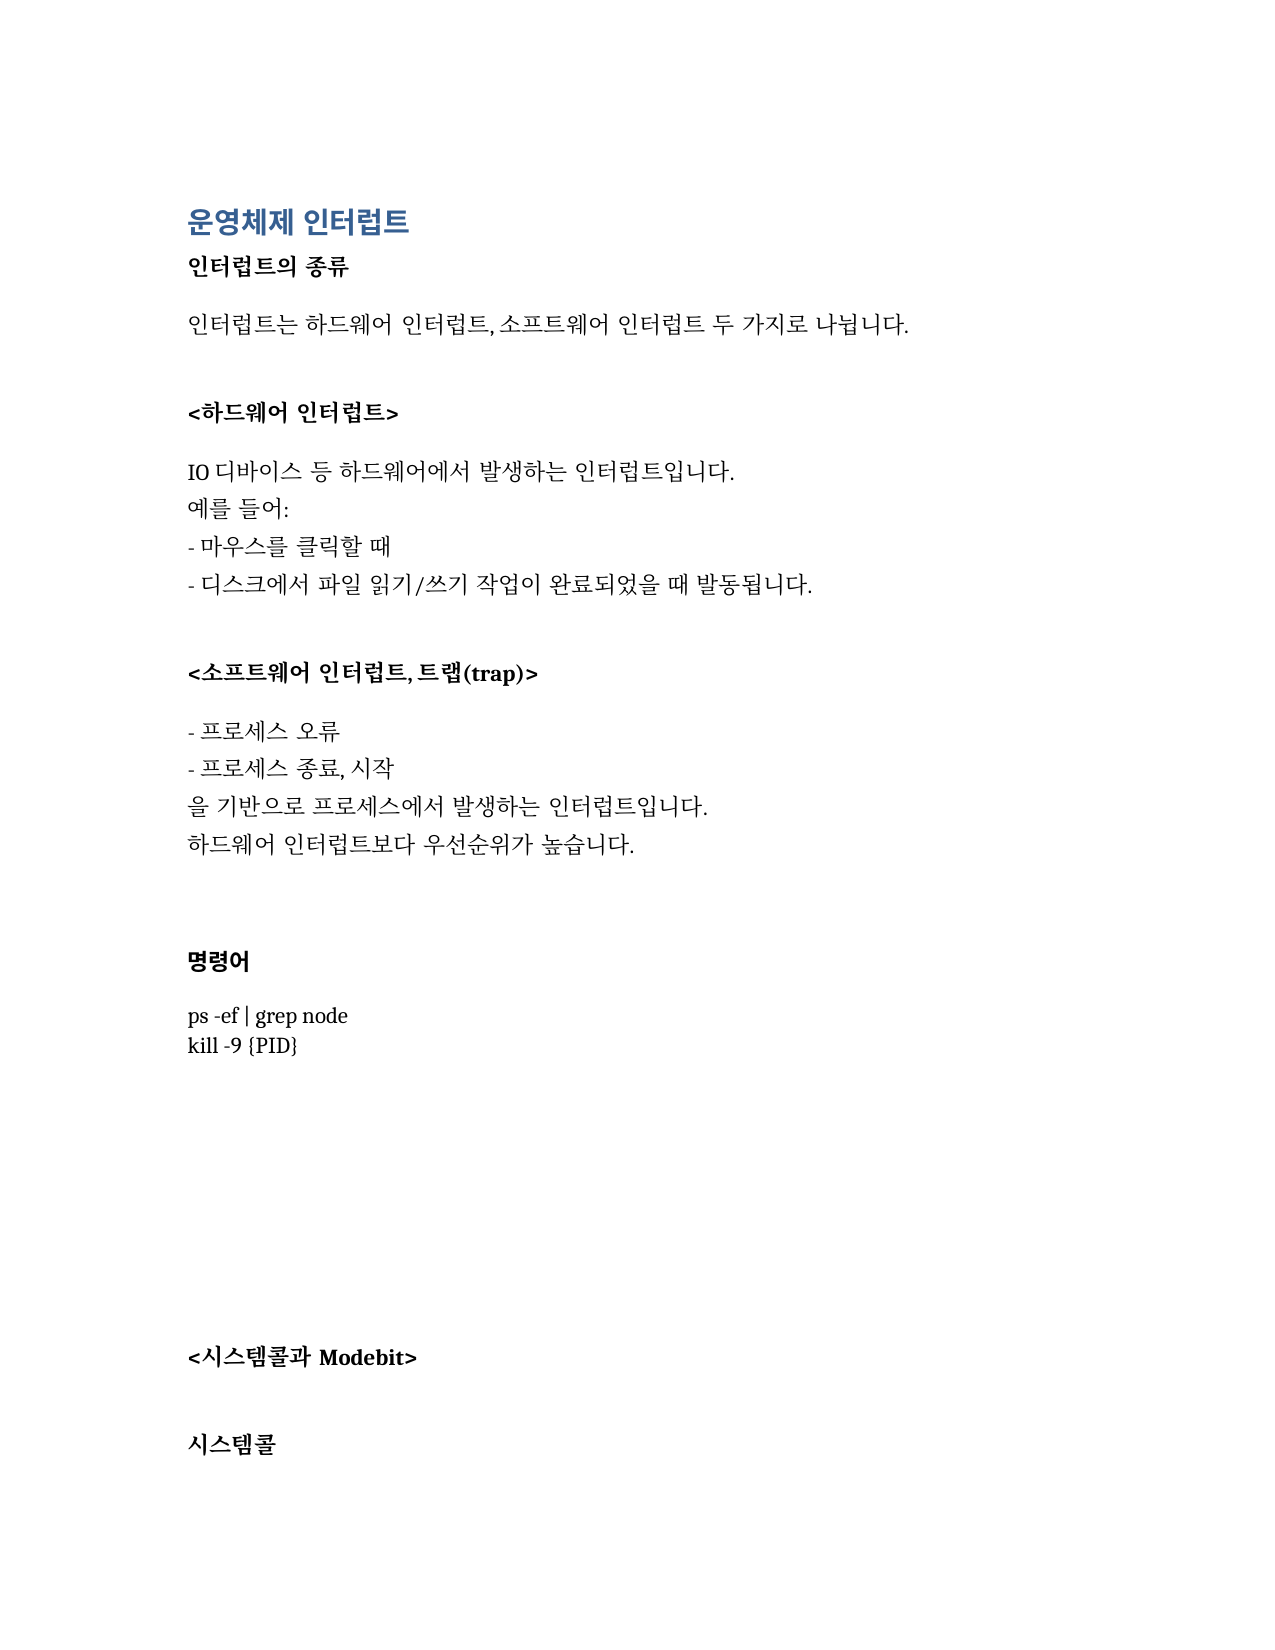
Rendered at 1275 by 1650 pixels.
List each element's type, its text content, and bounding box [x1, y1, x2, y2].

text <소프트웨어 인터럽트, 트랩(trap)> [187, 655, 1087, 688]
subtitle 운영체제 인터럽트 [187, 200, 1087, 242]
text <하드웨어 인터럽트> [187, 395, 1087, 428]
text 시스템콜 [187, 1427, 1087, 1460]
text IO 디바이스 등 하드웨어에서 발생하는 인터럽트입니다. 예를 들어: - 마우스를 클릭할 때 - 디스크에서 파일 읽기/쓰기 작업이 완료되었을 때 발동됩니다. [187, 454, 1087, 630]
text - 프로세스 오류 - 프로세스 종료, 시작 을 기반으로 프로세스에서 발생하는 인터럽트입니다. 하드웨어 인터럽트보다 우선순위가 높습니다. [187, 713, 1087, 890]
text 명령어 [187, 915, 1087, 977]
text ps -ef | grep node kill -9 {PID} [187, 1003, 1087, 1059]
text <시스템콜과 Modebit> [187, 1339, 1087, 1402]
text 인터럽트의 종류 [187, 248, 1087, 281]
text 인터럽트는 하드웨어 인터럽트, 소프트웨어 인터럽트 두 가지로 나뉩니다. [187, 307, 1087, 370]
